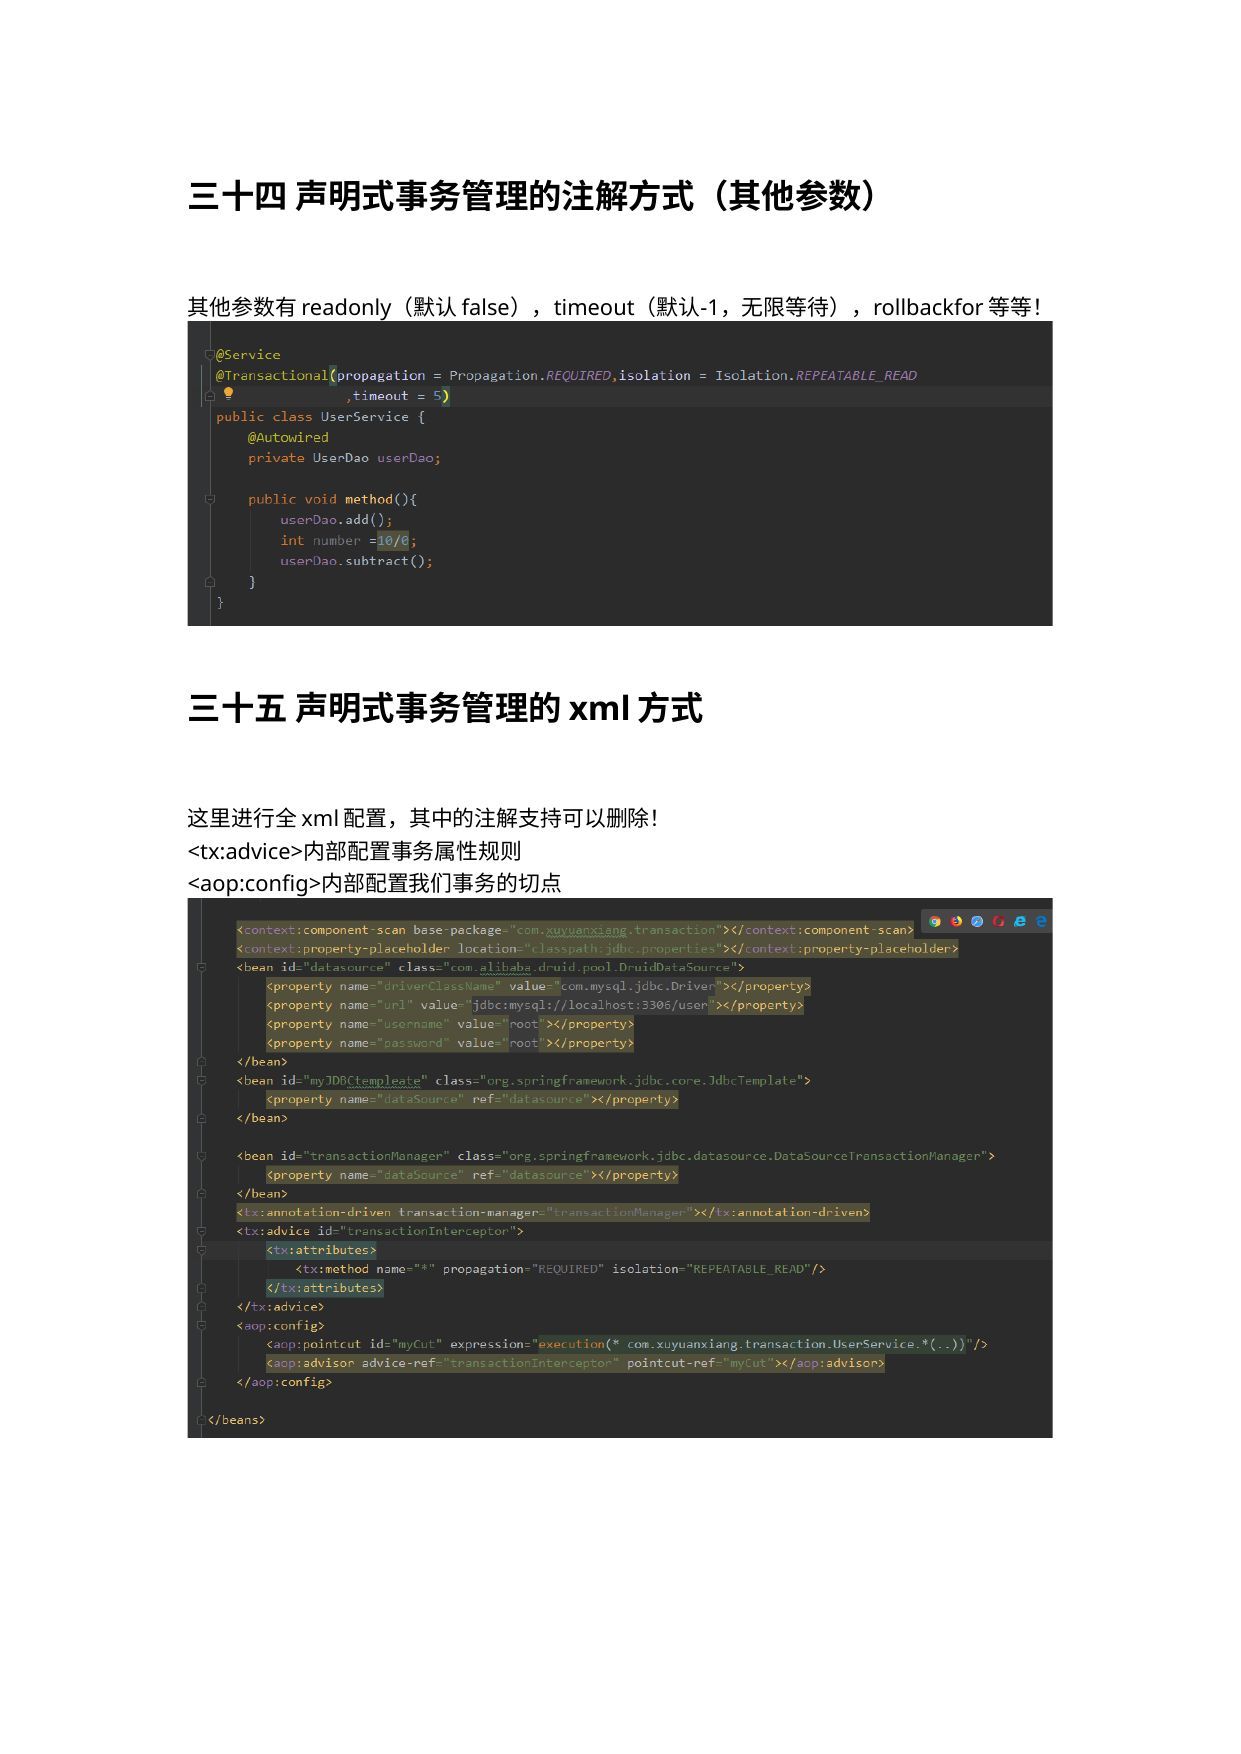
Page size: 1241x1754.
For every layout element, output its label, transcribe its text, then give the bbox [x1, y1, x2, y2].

subtitle 三十五 声明式事务管理的xml方式 [187, 674, 1053, 739]
text 其他参数有readonly（默认false），timeout（默认-1，无限等待），rollbackfor等等！ [187, 289, 1053, 321]
picture [187, 321, 1053, 626]
text <tx:advice>内部配置事务属性规则 [187, 834, 1053, 866]
text 这里进行全xml配置，其中的注解支持可以删除！ [187, 801, 1053, 834]
picture [187, 898, 1053, 1438]
text <aop:config>内部配置我们事务的切点 [187, 866, 1053, 898]
subtitle 三十四 声明式事务管理的注解方式（其他参数） [187, 162, 1053, 227]
